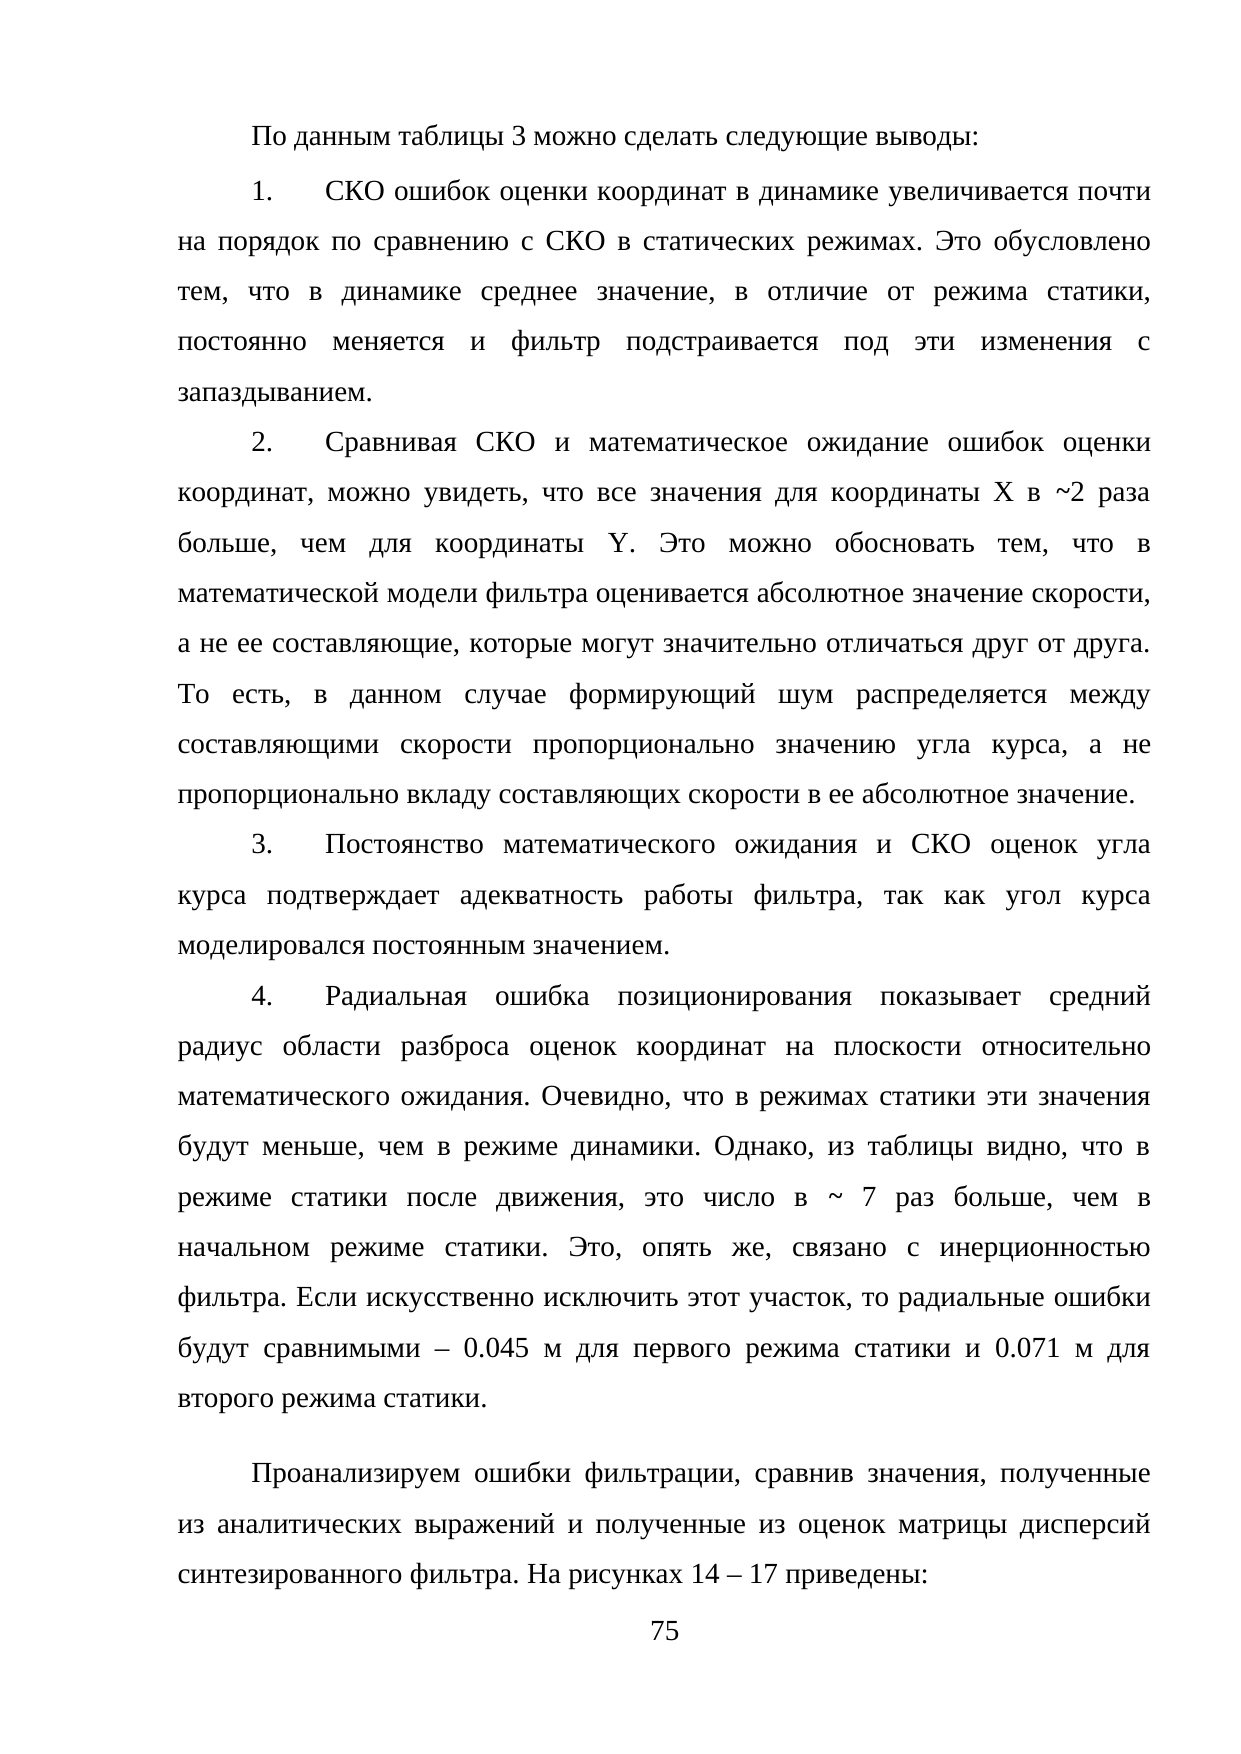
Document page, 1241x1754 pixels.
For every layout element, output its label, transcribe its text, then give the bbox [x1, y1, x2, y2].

list Радиальная ошибка позиционирования показывает средний радиус области разброса оценок координат на плоскости относительно математического ожидания. Очевидно, что в режимах статики эти значения будут меньше, чем в режиме динамики. Однако, из таблицы видно, что в режиме статики после движения, это число в ⁓ 7 раз больше, чем в начальном режиме статики. Это, опять же, связано с инерционностью фильтра. Если искусственно исключить этот участок, то радиальные ошибки будут сравнимыми – 0.045 м для первого режима статики и 0.071 м для второго режима статики. [177, 978, 1152, 1414]
list Постоянство математического ожидания и СКО оценок угла курса подтверждает адекватность работы фильтра, так как угол курса моделировался постоянным значением. [177, 827, 1152, 961]
text По данным таблицы 3 можно сделать следующие выводы: [177, 118, 1152, 152]
list СКО ошибок оценки координат в динамике увеличивается почти на порядок по сравнению с СКО в статических режимах. Это обусловлено тем, что в динамике среднее значение, в отличие от режима статики, постоянно меняется и фильтр подстраивается под эти изменения с запаздыванием. [177, 173, 1152, 407]
list Сравнивая СКО и математическое ожидание ошибок оценки координат, можно увидеть, что все значения для координаты Х в ⁓2 раза больше, чем для координаты Y. Это можно обосновать тем, что в математической модели фильтра оценивается абсолютное значение скорости, а не ее составляющие, которые могут значительно отличаться друг от друга. То есть, в данном случае формирующий шум распределяется между составляющими скорости пропорционально значению угла курса, а не пропорционально вкладу составляющих скорости в ее абсолютное значение. [177, 424, 1152, 810]
text Проанализируем ошибки фильтрации, сравнив значения, полученные из аналитических выражений и полученные из оценок матрицы дисперсий синтезированного фильтра. На рисунках 14 – 17 приведены: [177, 1455, 1152, 1589]
